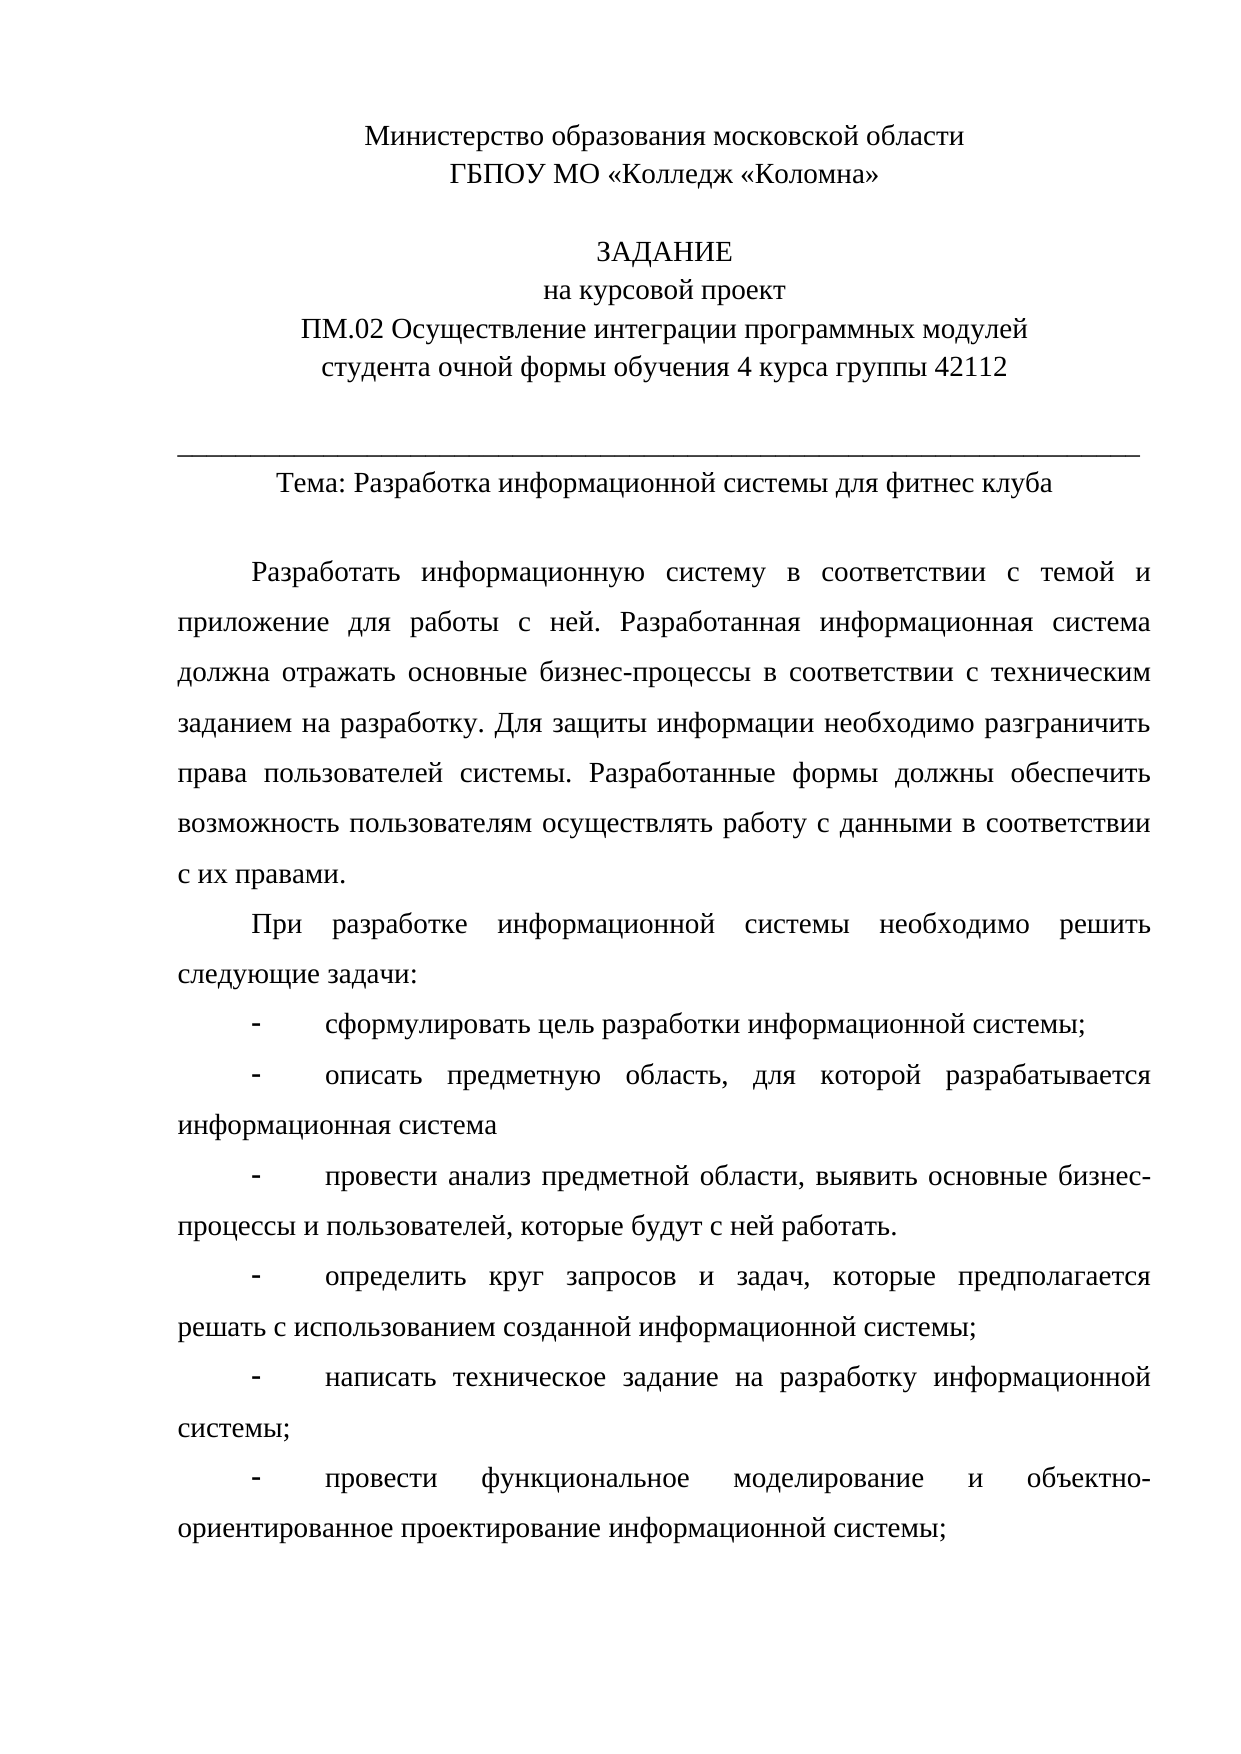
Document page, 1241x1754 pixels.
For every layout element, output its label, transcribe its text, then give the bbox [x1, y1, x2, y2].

list написать техническое задание на разработку информационной системы; [177, 1359, 1152, 1443]
text ПМ.02 Осуществление интеграции программных модулей [177, 311, 1152, 344]
text При разработке информационной системы необходимо решить следующие задачи: [177, 906, 1152, 990]
text Разработать информационную систему в соответствии с темой и приложение для работы с ней. Разработанная информационная система должна отражать основные бизнес-процессы в соответствии с техническим заданием на разработку. Для защиты информации необходимо разграничить права пользователей системы. Разработанные формы должны обеспечить возможность пользователям осуществлять работу с данными в соответствии с их правами. [177, 554, 1152, 889]
text студента очной формы обучения 4 курса группы 42112 [177, 349, 1152, 383]
list провести анализ предметной области, выявить основные бизнес-процессы и пользователей, которые будут с ней работать. [177, 1158, 1152, 1242]
text ГБПОУ МО «Колледж «Коломна» [177, 157, 1152, 190]
list определить круг запросов и задач, которые предполагается решать с использованием созданной информационной системы; [177, 1258, 1152, 1342]
text Министерство образования московской области [177, 118, 1152, 152]
text ЗАДАНИЕ [177, 234, 1152, 267]
list описать предметную область, для которой разрабатывается информационная система [177, 1057, 1152, 1141]
list сформулировать цель разработки информационной системы; [177, 1007, 1152, 1040]
text __________________________________________________________________ [177, 426, 1152, 460]
list провести функциональное моделирование и объектно-ориентированное проектирование информационной системы; [177, 1460, 1152, 1544]
text на курсовой проект [177, 272, 1152, 306]
text Тема: Разработка информационной системы для фитнес клуба [177, 465, 1152, 498]
